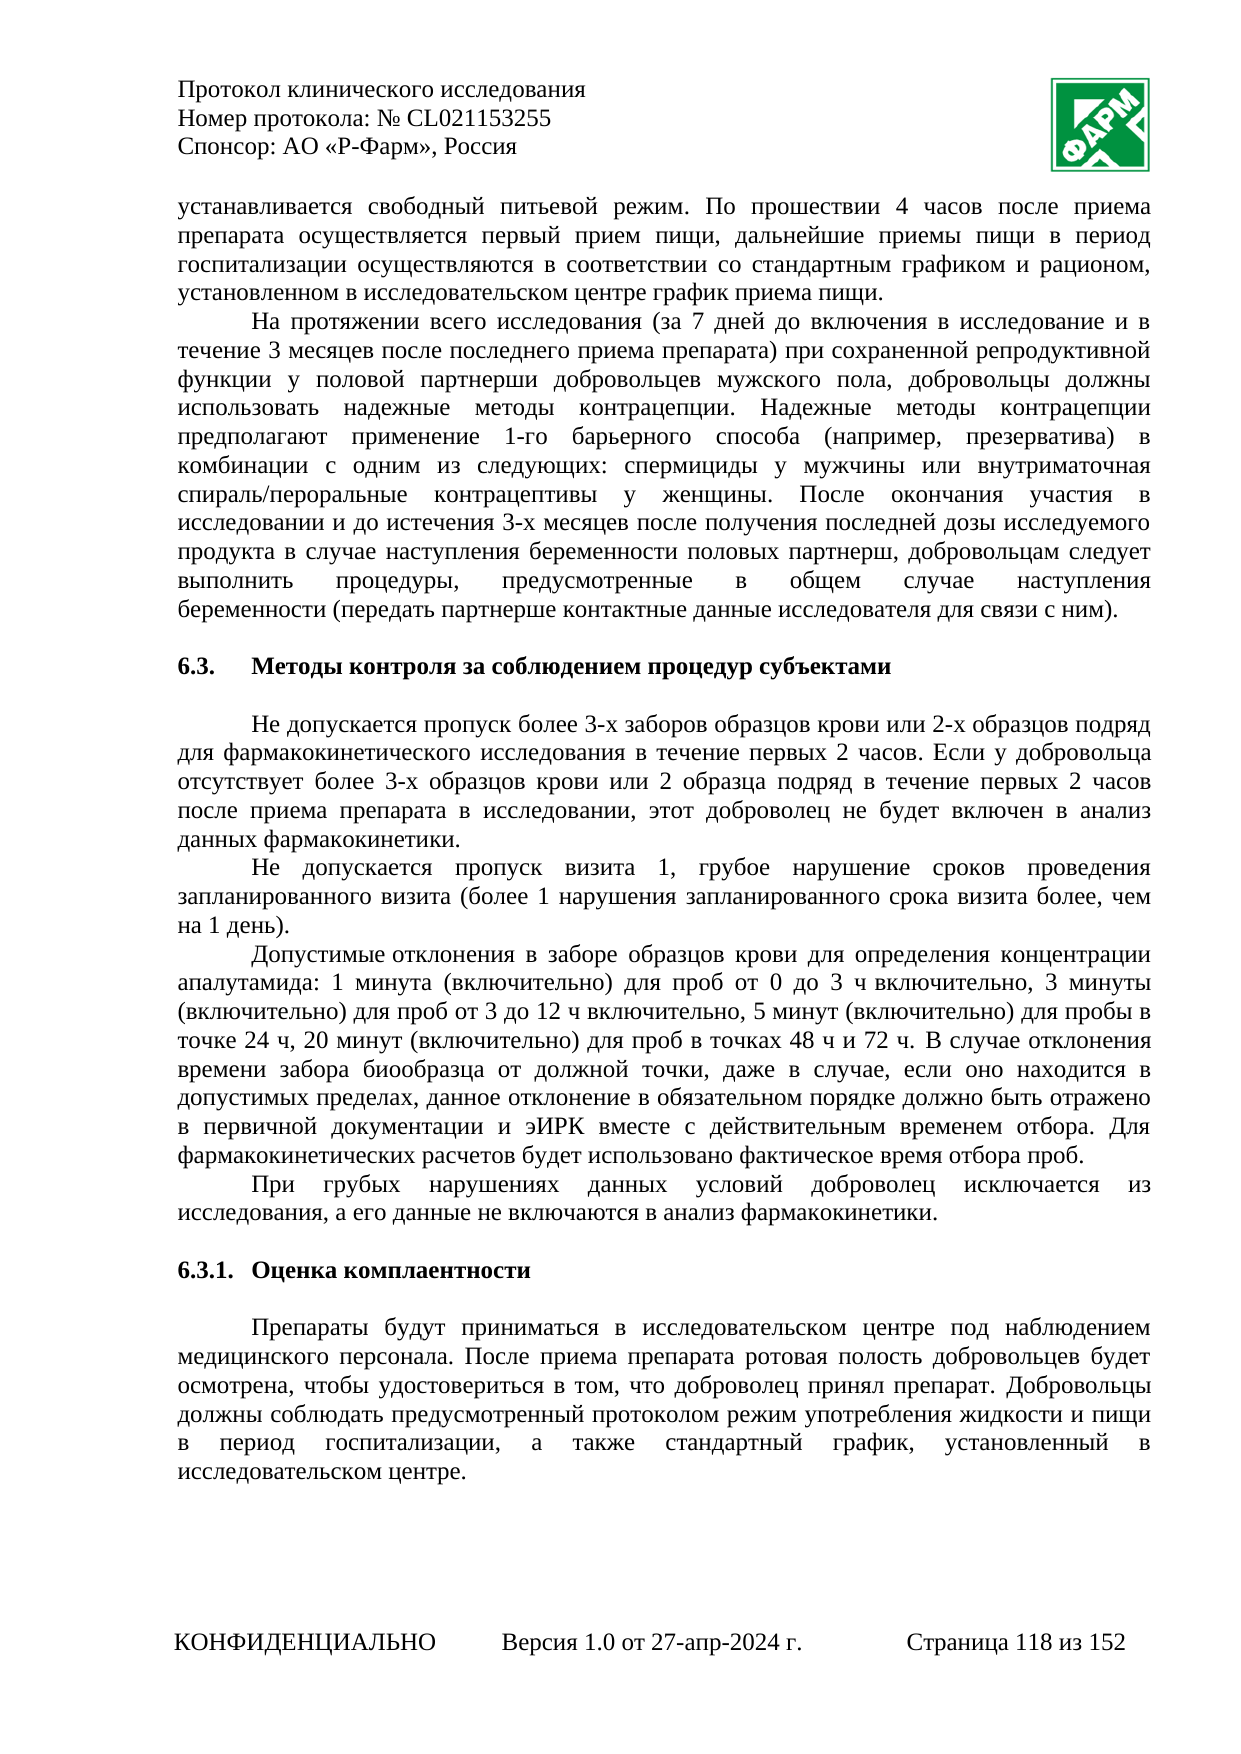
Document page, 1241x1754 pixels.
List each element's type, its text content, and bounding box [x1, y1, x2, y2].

text Допустимые отклонения в заборе образцов крови для определения концентрации апалутамида: 1 минута (включительно) для проб от 0 до 3 ч включительно, 3 минуты (включительно) для проб от 3 до 12 ч включительно, 5 минут (включительно) для пробы в точке 24 ч, 20 минут (включительно) для проб в точках 48 ч и 72 ч. В случае отклонения времени забора биообразца от должной точки, даже в случае, если оно находится в допустимых пределах, данное отклонение в обязательном порядке должно быть отражено в первичной документации и эИРК вместе с действительным временем отбора. Для фармакокинетических расчетов будет использовано фактическое время отбора проб. [177, 939, 1152, 1169]
subtitle Методы контроля за соблюдением процедур субъектами [177, 651, 1152, 680]
text Не допускается пропуск более 3-х заборов образцов крови или 2-х образцов подряд для фармакокинетического исследования в течение первых 2 часов. Если у добровольца отсутствует более 3-х образцов крови или 2 образца подряд в течение первых 2 часов после приема препарата в исследовании, этот доброволец не будет включен в анализ данных фармакокинетики. [177, 709, 1152, 852]
subtitle Оценка комплаентности [177, 1255, 1152, 1284]
text На протяжении всего исследования (за 7 дней до включения в исследование и в течение 3 месяцев после последнего приема препарата) при сохраненной репродуктивной функции у половой партнерши добровольцев мужского пола, добровольцы должны использовать надежные методы контрацепции. Надежные методы контрацепции предполагают применение 1-го барьерного способа (например, презерватива) в комбинации с одним из следующих: спермициды у мужчины или внутриматочная спираль/пероральные контрацептивы у женщины. После окончания участия в исследовании и до истечения 3-х месяцев после получения последней дозы исследуемого продукта в случае наступления беременности половых партнерш, добровольцам следует выполнить процедуры, предусмотренные в общем случае наступления беременности (передать партнерше контактные данные исследователя для связи с ним). [177, 306, 1152, 622]
text Препараты будут приниматься в исследовательском центре под наблюдением медицинского персонала. После приема препарата ротовая полость добровольцев будет осмотрена, чтобы удостовериться в том, что доброволец принял препарат. Добровольцы должны соблюдать предусмотренный протоколом режим употребления жидкости и пищи в период госпитализации, а также стандартный график, установленный в исследовательском центре. [177, 1312, 1152, 1485]
text Не допускается пропуск визита 1, грубое нарушение сроков проведения запланированного визита (более 1 нарушения запланированного срока визита более, чем на 1 день). [177, 852, 1152, 939]
picture [1046, 73, 1152, 174]
text При грубых нарушениях данных условий доброволец исключается из исследования, а его данные не включаются в анализ фармакокинетики. [177, 1169, 1152, 1226]
